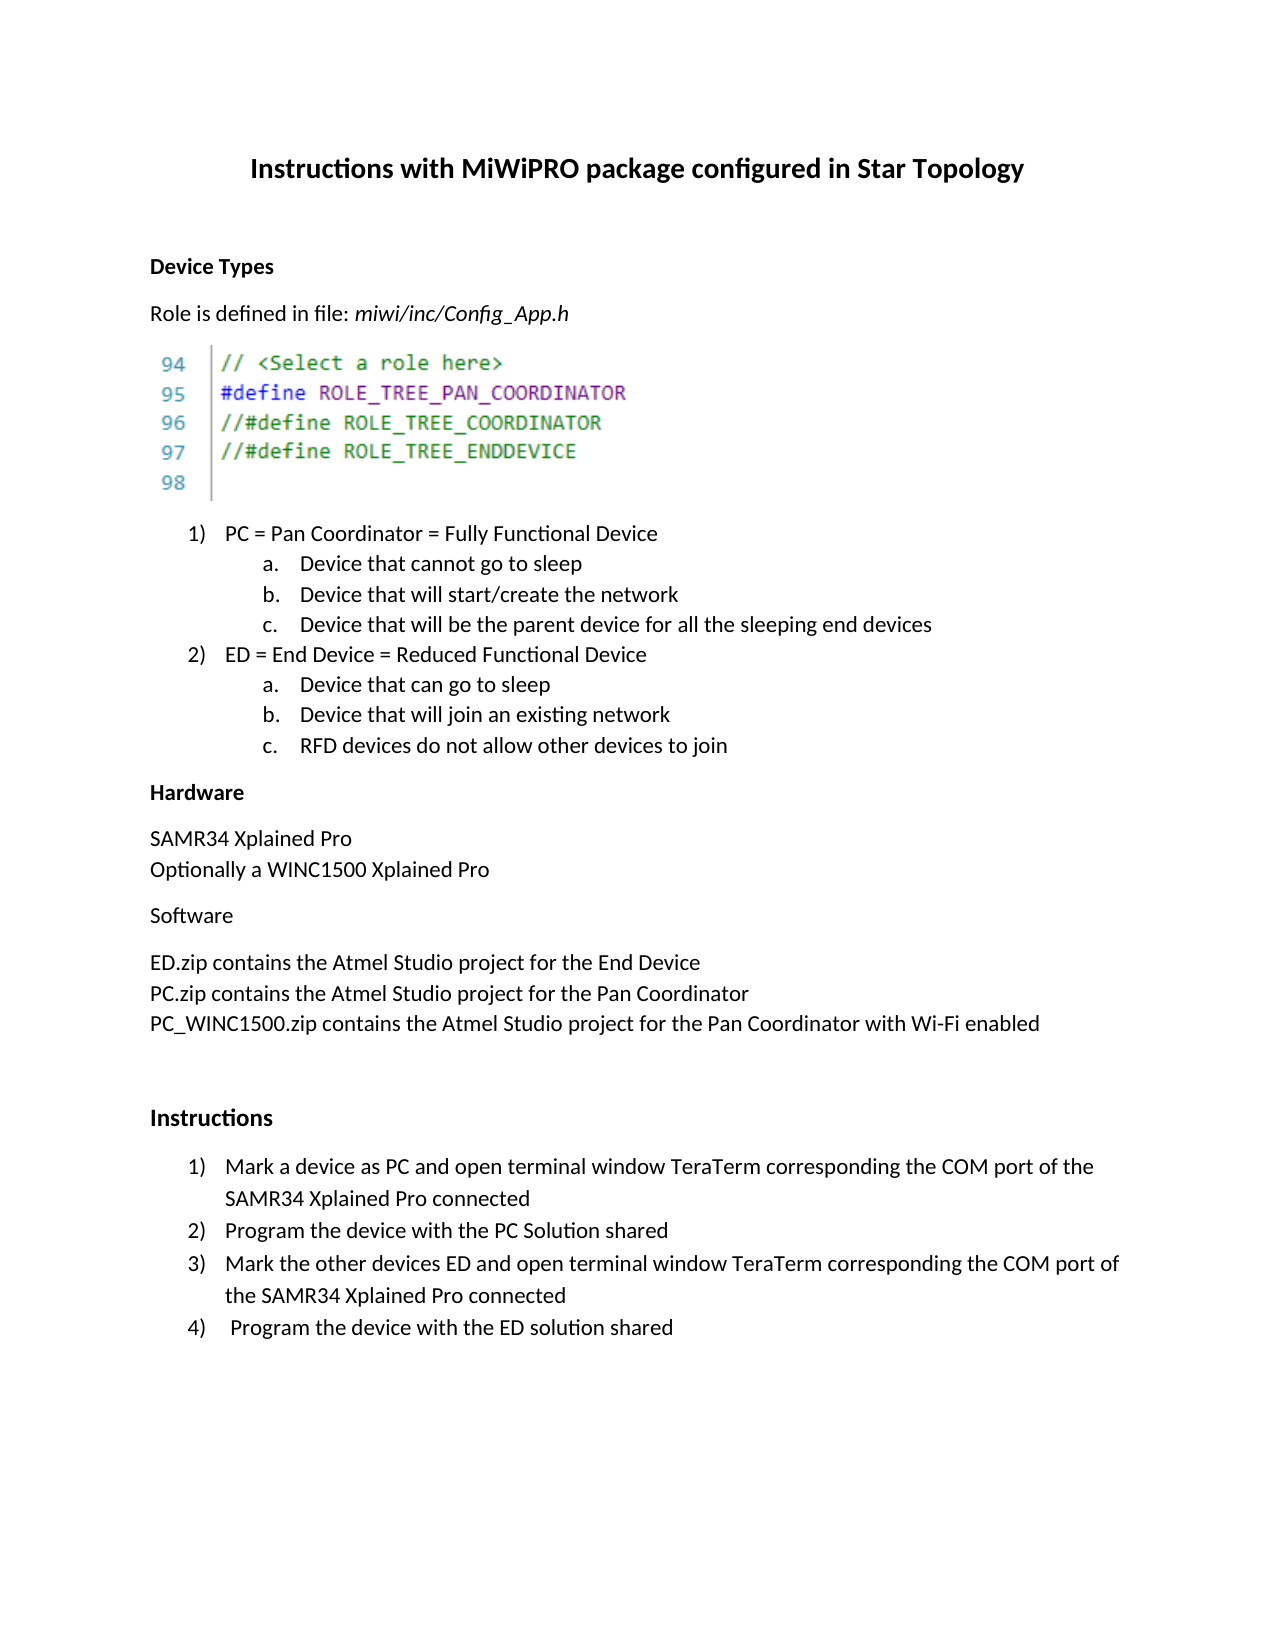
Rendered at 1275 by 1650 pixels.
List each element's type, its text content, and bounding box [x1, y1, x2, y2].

text Software [150, 902, 1125, 929]
list Mark a device as PC and open terminal window TeraTerm corresponding the COM port of the SAMR34 Xplained Pro connected [187, 1152, 1125, 1212]
list Device that will be the parent device for all the sleeping end devices [262, 610, 1125, 638]
list Device that can go to sleep [262, 670, 1125, 698]
picture [150, 345, 688, 501]
list Mark the other devices ED and open terminal window TeraTerm corresponding the COM port of the SAMR34 Xplained Pro connected [187, 1249, 1125, 1309]
list Program the device with the ED solution shared [187, 1313, 1125, 1341]
text ED.zip contains the Atmel Studio project for the End Device PC.zip contains the Atmel Studio project for the Pan Coordinator PC_WINC1500.zip contains the Atmel Studio project for the Pan Coordinator with Wi-Fi enabled [150, 948, 1125, 1037]
list Device that will join an existing network [262, 701, 1125, 728]
list Device that will start/create the network [262, 580, 1125, 608]
text Instructions with MiWiPRO package configured in Star Topology [150, 150, 1125, 186]
text Role is defined in file: miwi/inc/Config_App.h [150, 299, 1125, 327]
text Instructions [150, 1103, 1125, 1133]
text SAMR34 Xplained Pro Optionally a WINC1500 Xplained Pro [150, 824, 1125, 883]
text Device Types [150, 252, 1125, 280]
list Program the device with the PC Solution shared [187, 1217, 1125, 1244]
list RFD devices do not allow other devices to join [262, 731, 1125, 759]
list ED = End Device = Reduced Functional Device [187, 640, 1125, 668]
list Device that cannot go to sleep [262, 549, 1125, 577]
text Hardware [150, 778, 1125, 806]
list PC = Pan Coordinator = Fully Functional Device [187, 519, 1125, 547]
